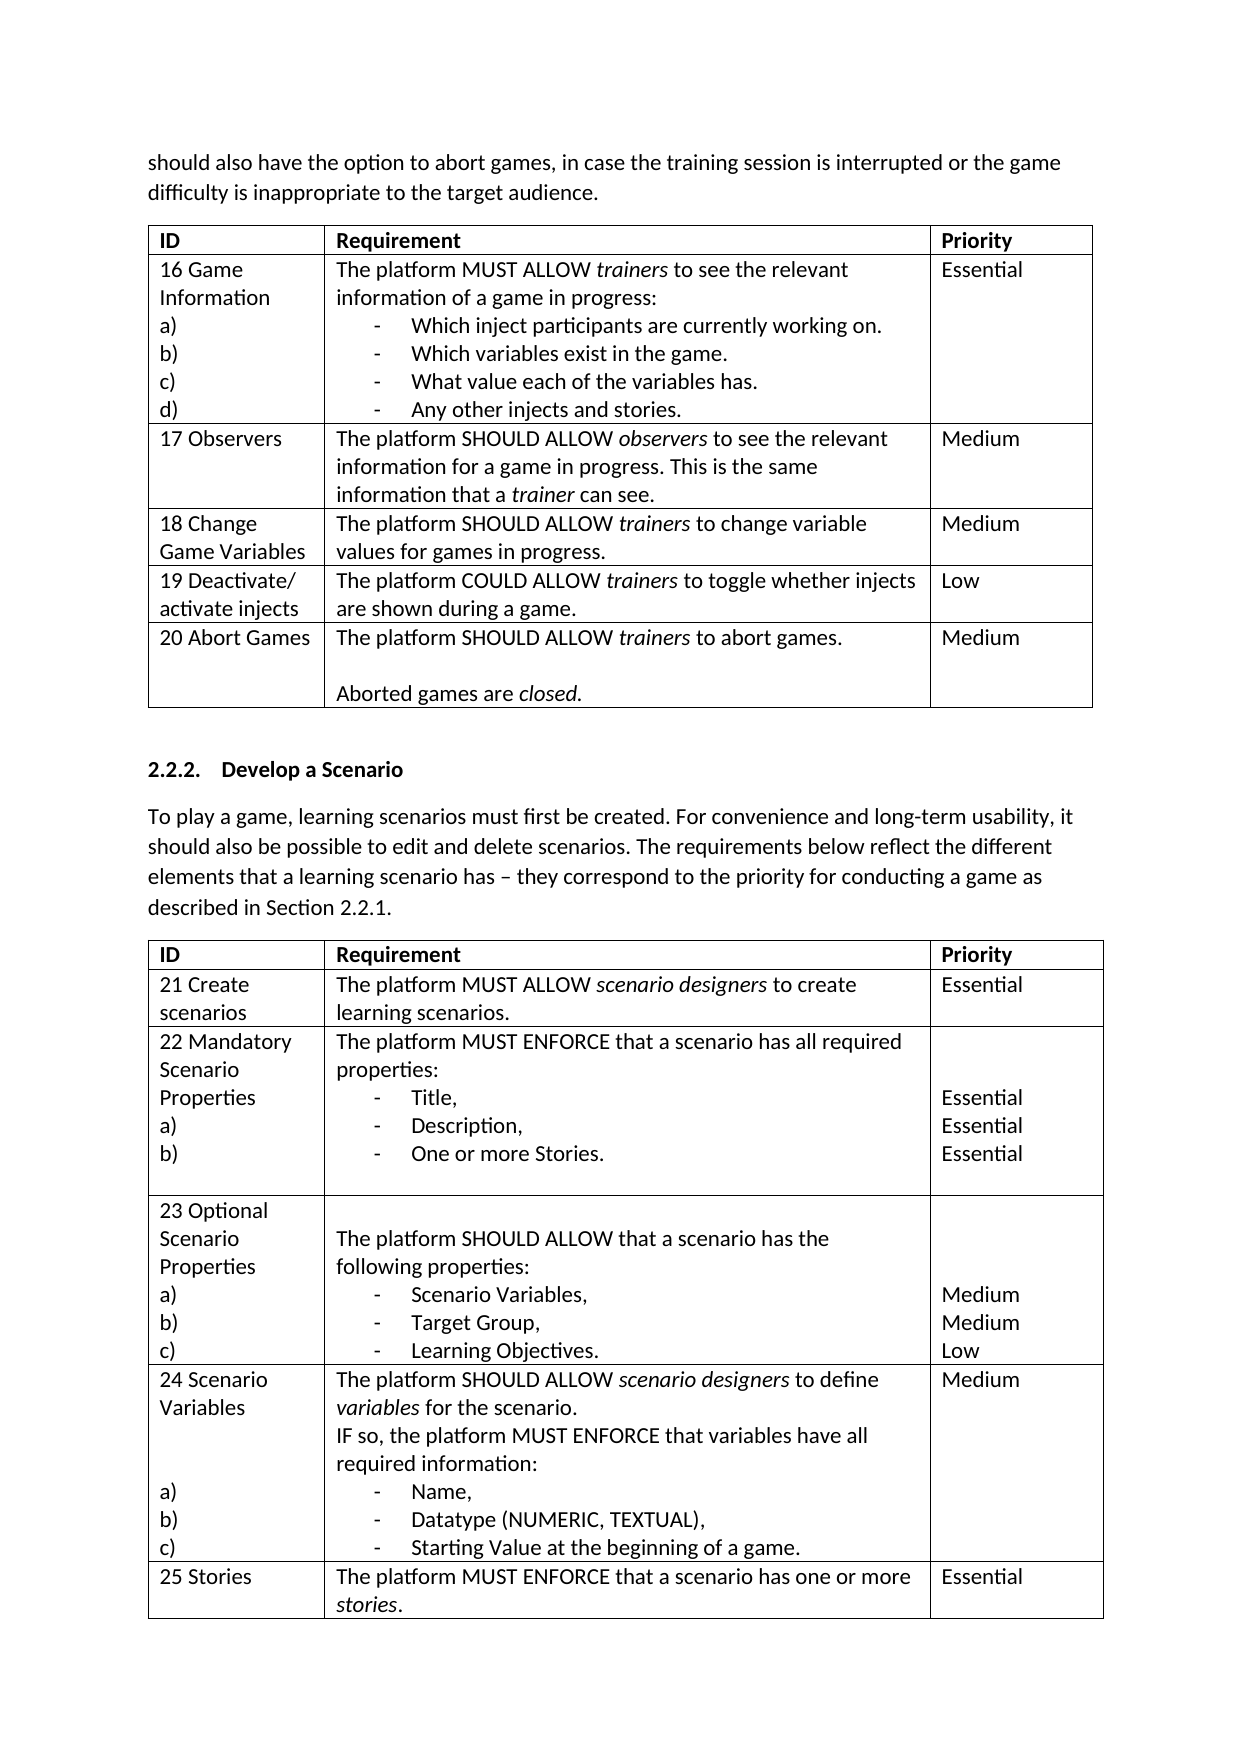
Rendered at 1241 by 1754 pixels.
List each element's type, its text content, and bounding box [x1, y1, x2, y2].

table_cell The platform SHOULD ALLOW that a scenario has the following properties: Scenario Variables, Target Group, Learning Objectives. [325, 1196, 930, 1364]
table_cell Medium [931, 509, 1092, 565]
table_cell Essential [931, 1562, 1103, 1618]
table_cell The platform SHOULD ALLOW scenario designers to define variables for the scenario. IF so, the platform MUST ENFORCE that variables have all required information: Name, Datatype (NUMERIC, TEXTUAL), Starting Value at the beginning of a game. [325, 1365, 930, 1561]
table_cell 21 Create scenarios [149, 970, 324, 1026]
table_cell 16 Game Information a) b) c) d) [149, 255, 324, 423]
table_cell 19 Deactivate/ activate injects [149, 566, 324, 622]
table_header Priority [931, 226, 1092, 254]
table_header Requirement [325, 941, 930, 969]
table_header ID [149, 941, 324, 969]
table_cell 18 Change Game Variables [149, 509, 324, 565]
table_cell Low [931, 566, 1092, 622]
table_cell Medium Medium Low [931, 1196, 1103, 1364]
table_cell Essential [931, 970, 1103, 1026]
table_cell Essential Essential Essential [931, 1027, 1103, 1195]
table_cell The platform MUST ENFORCE that a scenario has all required properties: Title, Description, One or more Stories. [325, 1027, 930, 1195]
table_cell 17 Observers [149, 424, 324, 508]
table_header Priority [931, 941, 1103, 969]
text To play a game, learning scenarios must first be created. For convenience and long-term usability, it should also be possible to edit and delete scenarios. The requirements below reflect the different elements that a learning scenario has – they correspond to the priority for conducting a game as described in Section 2.2.1. [148, 802, 1093, 921]
table_cell Medium [931, 1365, 1103, 1561]
table_cell The platform SHOULD ALLOW trainers to abort games. Aborted games are closed. [325, 623, 930, 707]
table_cell The platform MUST ENFORCE that a scenario has one or more stories. [325, 1562, 930, 1618]
table_cell Medium [931, 623, 1092, 707]
subtitle Develop a Scenario [148, 755, 1093, 783]
table_cell The platform COULD ALLOW trainers to toggle whether injects are shown during a game. [325, 566, 930, 622]
table_cell Medium [931, 424, 1092, 508]
table_cell 22 Mandatory Scenario Properties a) b) [149, 1027, 324, 1195]
table_header Requirement [325, 226, 930, 254]
table_cell 20 Abort Games [149, 623, 324, 707]
table_cell 23 Scenario Variables a) b) c) [149, 1365, 324, 1561]
table_cell The platform MUST ALLOW scenario designers to create learning scenarios. [325, 970, 930, 1026]
table_header ID [149, 226, 324, 254]
table_cell The platform SHOULD ALLOW observers to see the relevant information for a game in progress. This is the same information that a trainer can see. [325, 424, 930, 508]
table_cell The platform SHOULD ALLOW trainers to change variable values for games in progress. [325, 509, 930, 565]
table_cell 22 Optional Scenario Properties a) b) c) [149, 1196, 324, 1364]
table_cell Essential [931, 255, 1092, 423]
